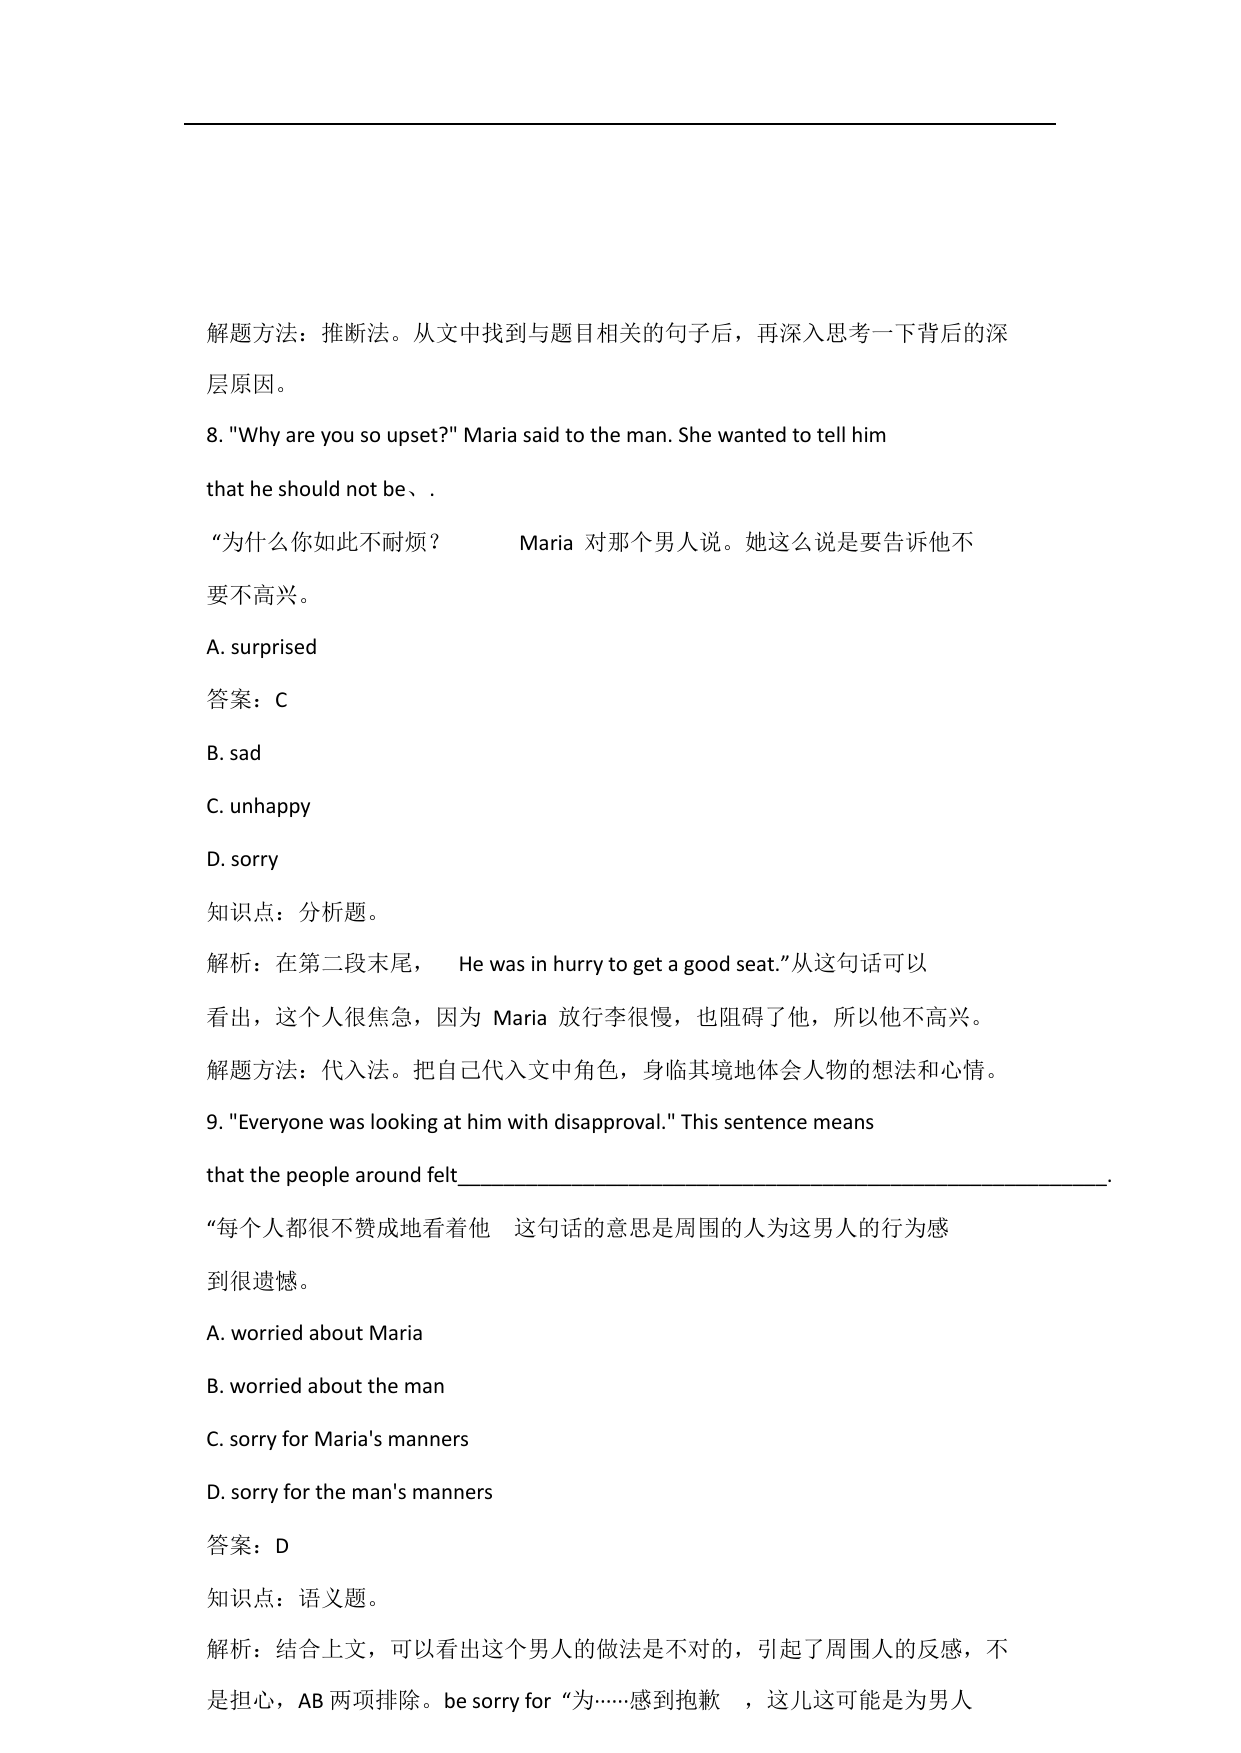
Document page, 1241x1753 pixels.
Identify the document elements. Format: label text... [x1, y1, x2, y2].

text C. sorry for Maria's manners [206, 1424, 1240, 1452]
text C. unhappy [206, 792, 1240, 819]
text 要不高兴。 [206, 581, 1240, 607]
text A. surprised [206, 632, 1240, 660]
text 解题方法：推断法。从文中找到与题目相关的句子后，再深入思考一下背后的深 [206, 318, 1240, 344]
text 到很遗憾。 [206, 1267, 1240, 1293]
text 答案：D [206, 1530, 1240, 1559]
text B. sad [206, 738, 1240, 767]
text D. sorry for the man's manners [206, 1477, 1240, 1505]
text 层原因。 [206, 369, 1240, 395]
text 9. "Everyone was looking at him with disapproval." This sentence means [206, 1107, 1240, 1135]
text D. sorry [206, 844, 1240, 873]
text 看出，这个人很焦急，因为 Maria 放行李很慢，也阻碍了他，所以他不高兴。 [206, 1002, 1240, 1031]
text 知识点：分析题。 [206, 898, 1240, 924]
text 解析：结合上文，可以看出这个男人的做法是不对的，引起了周围人的反感，不 [206, 1635, 1240, 1661]
text that the people around felt_________________________________________________________. [206, 1160, 1240, 1188]
text B. worried about the man [206, 1371, 1240, 1399]
text “每个人都很不赞成地看着他”这句话的意思是周围的人为这男人的行为感 [206, 1213, 1240, 1242]
text 是担心，AB 两项排除。be sorry for “为······感到抱歉“，这儿这可能是为男人 [206, 1686, 1240, 1715]
text 8. "Why are you so upset?" Maria said to the man. She wanted to tell him [206, 420, 1240, 448]
text 答案：C [206, 685, 1240, 713]
text “为什么你如此不耐烦？ ” Maria 对那个男人说。她这么说是要告诉他不 [206, 527, 1240, 556]
text 解析：在第二段末尾，“He was in hurry to get a good seat.”从这句话可以 [206, 949, 1240, 977]
text A. worried about Maria [206, 1318, 1240, 1346]
text 知识点：语义题。 [206, 1584, 1240, 1610]
text 解题方法：代入法。把自己代入文中角色，身临其境地体会人物的想法和心情。 [206, 1056, 1240, 1082]
text that he should not be、. [206, 473, 1240, 502]
